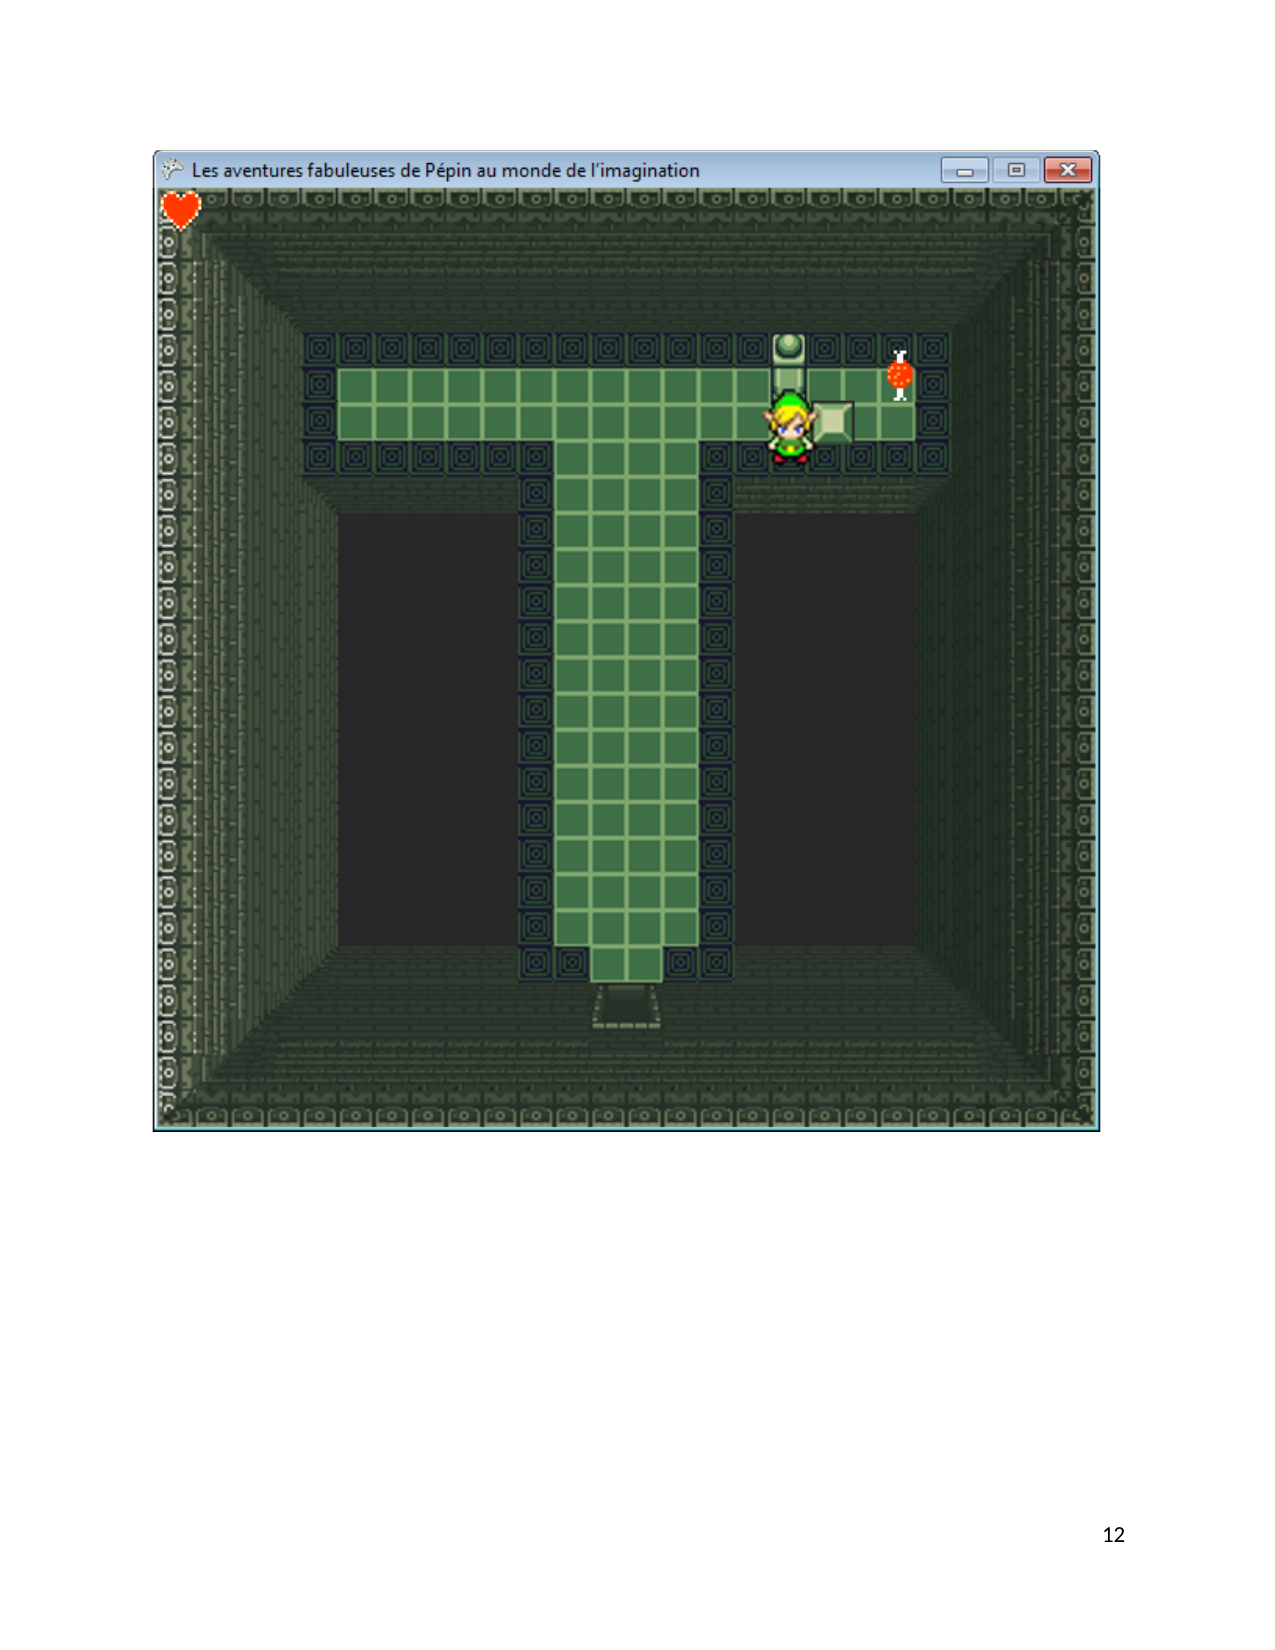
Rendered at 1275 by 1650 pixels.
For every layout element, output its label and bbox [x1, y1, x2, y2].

picture [150, 150, 1102, 1132]
